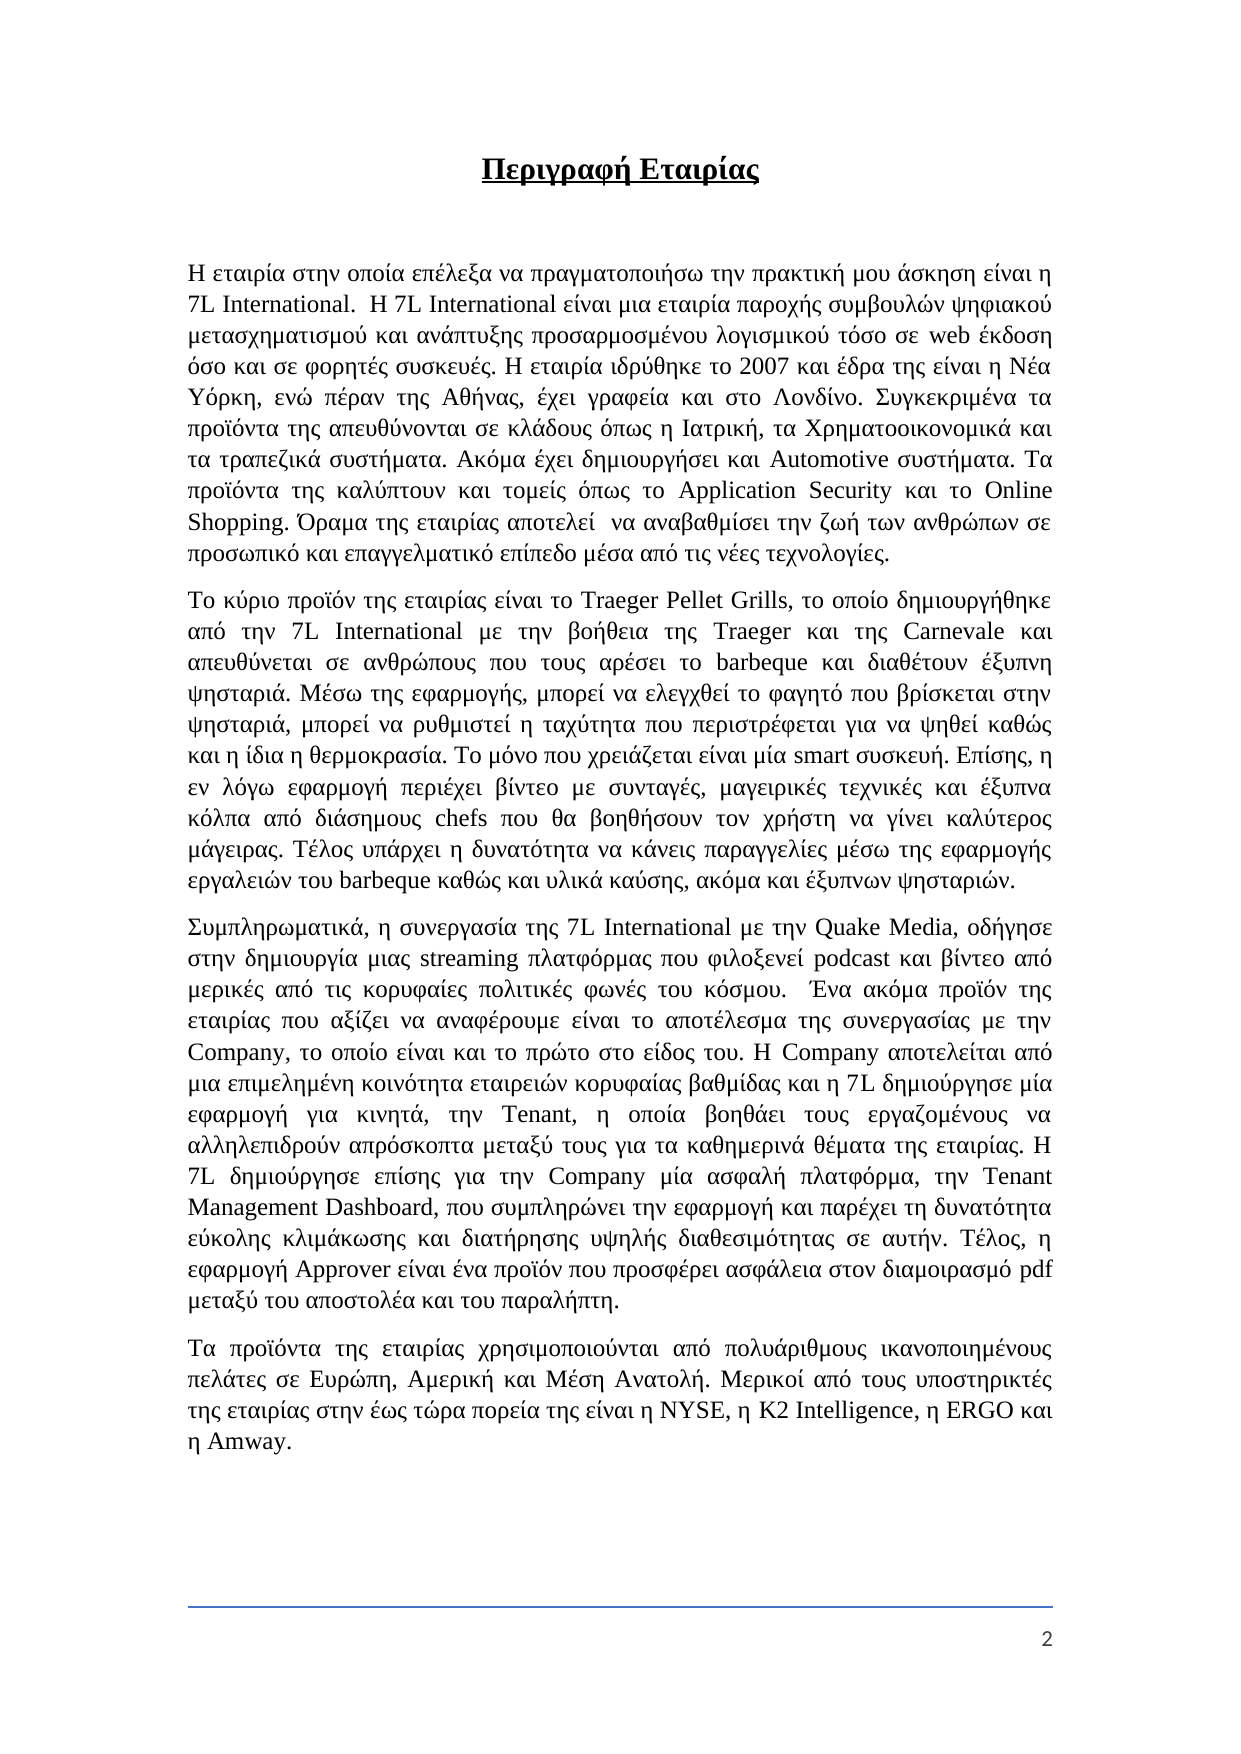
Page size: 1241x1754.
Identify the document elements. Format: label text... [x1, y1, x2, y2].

text Η εταιρία στην οποία επέλεξα να πραγματοποιήσω την πρακτική μου άσκηση είναι η 7L International. Η 7L International είναι μια εταιρία παροχής συμβουλών ψηφιακού μετασχηματισμού και ανάπτυξης προσαρμοσμένου λογισμικού τόσο σε web έκδοση όσο και σε φορητές συσκευές. Η εταιρία ιδρύθηκε το 2007 και έδρα της είναι η Νέα Υόρκη, ενώ πέραν της Αθήνας, έχει γραφεία και στο Λονδίνο. Συγκεκριμένα τα προϊόντα της απευθύνονται σε κλάδους όπως η Ιατρική, τα Χρηματοοικονομικά και τα τραπεζικά συστήματα. Ακόμα έχει δημιουργήσει και Automotive συστήματα. Τα προϊόντα της καλύπτουν και τομείς όπως το Application Security και το Online Shopping. Όραμα της εταιρίας αποτελεί να αναβαθμίσει την ζωή των ανθρώπων σε προσωπικό και επαγγελματικό επίπεδο μέσα από τις νέες τεχνολογίες. [187, 258, 1053, 566]
text Τα προϊόντα της εταιρίας χρησιμοποιούνται από πολυάριθμους ικανοποιημένους πελάτες σε Ευρώπη, Αμερική και Μέση Ανατολή. Μερικοί από τους υποστηρικτές της εταιρίας στην έως τώρα πορεία της είναι η NYSE, η K2 Intelligence, η ERGO και η Amway. [187, 1333, 1053, 1454]
text Το κύριο προϊόν της εταιρίας είναι το Traeger Pellet Grills, το οποίο δημιουργήθηκε από την 7L International με την βοήθεια της Traeger και της Carnevale και απευθύνεται σε ανθρώπους που τους αρέσει το barbeque και διαθέτουν έξυπνη ψησταριά. Μέσω της εφαρμογής, μπορεί να ελεγχθεί το φαγητό που βρίσκεται στην ψησταριά, μπορεί να ρυθμιστεί η ταχύτητα που περιστρέφεται για να ψηθεί καθώς και η ίδια η θερμοκρασία. Το μόνο που χρειάζεται είναι μία smart συσκευή. Επίσης, η εν λόγω εφαρμογή περιέχει βίντεο με συνταγές, μαγειρικές τεχνικές και έξυπνα κόλπα από διάσημους chefs που θα βοηθήσουν τον χρήστη να γίνει καλύτερος μάγειρας. Τέλος υπάρχει η δυνατότητα να κάνεις παραγγελίες μέσω της εφαρμογής εργαλειών του barbeque καθώς και υλικά καύσης, ακόμα και έξυπνων ψησταριών. [187, 585, 1053, 893]
text Συμπληρωματικά, η συνεργασία της 7L International με την Quake Media, οδήγησε στην δημιουργία μιας streaming πλατφόρμας που φιλοξενεί podcast και βίντεο από μερικές από τις κορυφαίες πολιτικές φωνές του κόσμου. Ένα ακόμα προϊόν της εταιρίας που αξίζει να αναφέρουμε είναι το αποτέλεσμα της συνεργασίας με την Company, το οποίο είναι και το πρώτο στο είδος του. Η Company αποτελείται από μια επιμελημένη κοινότητα εταιρειών κορυφαίας βαθμίδας και η 7L δημιούργησε μία εφαρμογή για κινητά, την Tenant, η οποία βοηθάει τους εργαζομένους να αλληλεπιδρούν απρόσκοπτα μεταξύ τους για τα καθημερινά θέματα της εταιρίας. Η 7L δημιούργησε επίσης για την Company μία ασφαλή πλατφόρμα, την Tenant Management Dashboard, που συμπληρώνει την εφαρμογή και παρέχει τη δυνατότητα εύκολης κλιμάκωσης και διατήρησης υψηλής διαθεσιμότητας σε αυτήν. Τέλος, η εφαρμογή Approver είναι ένα προϊόν που προσφέρει ασφάλεια στον διαμοιρασμό pdf μεταξύ του αποστολέα και του παραλήπτη. [187, 912, 1053, 1314]
text Περιγραφή Εταιρίας [187, 150, 1053, 186]
